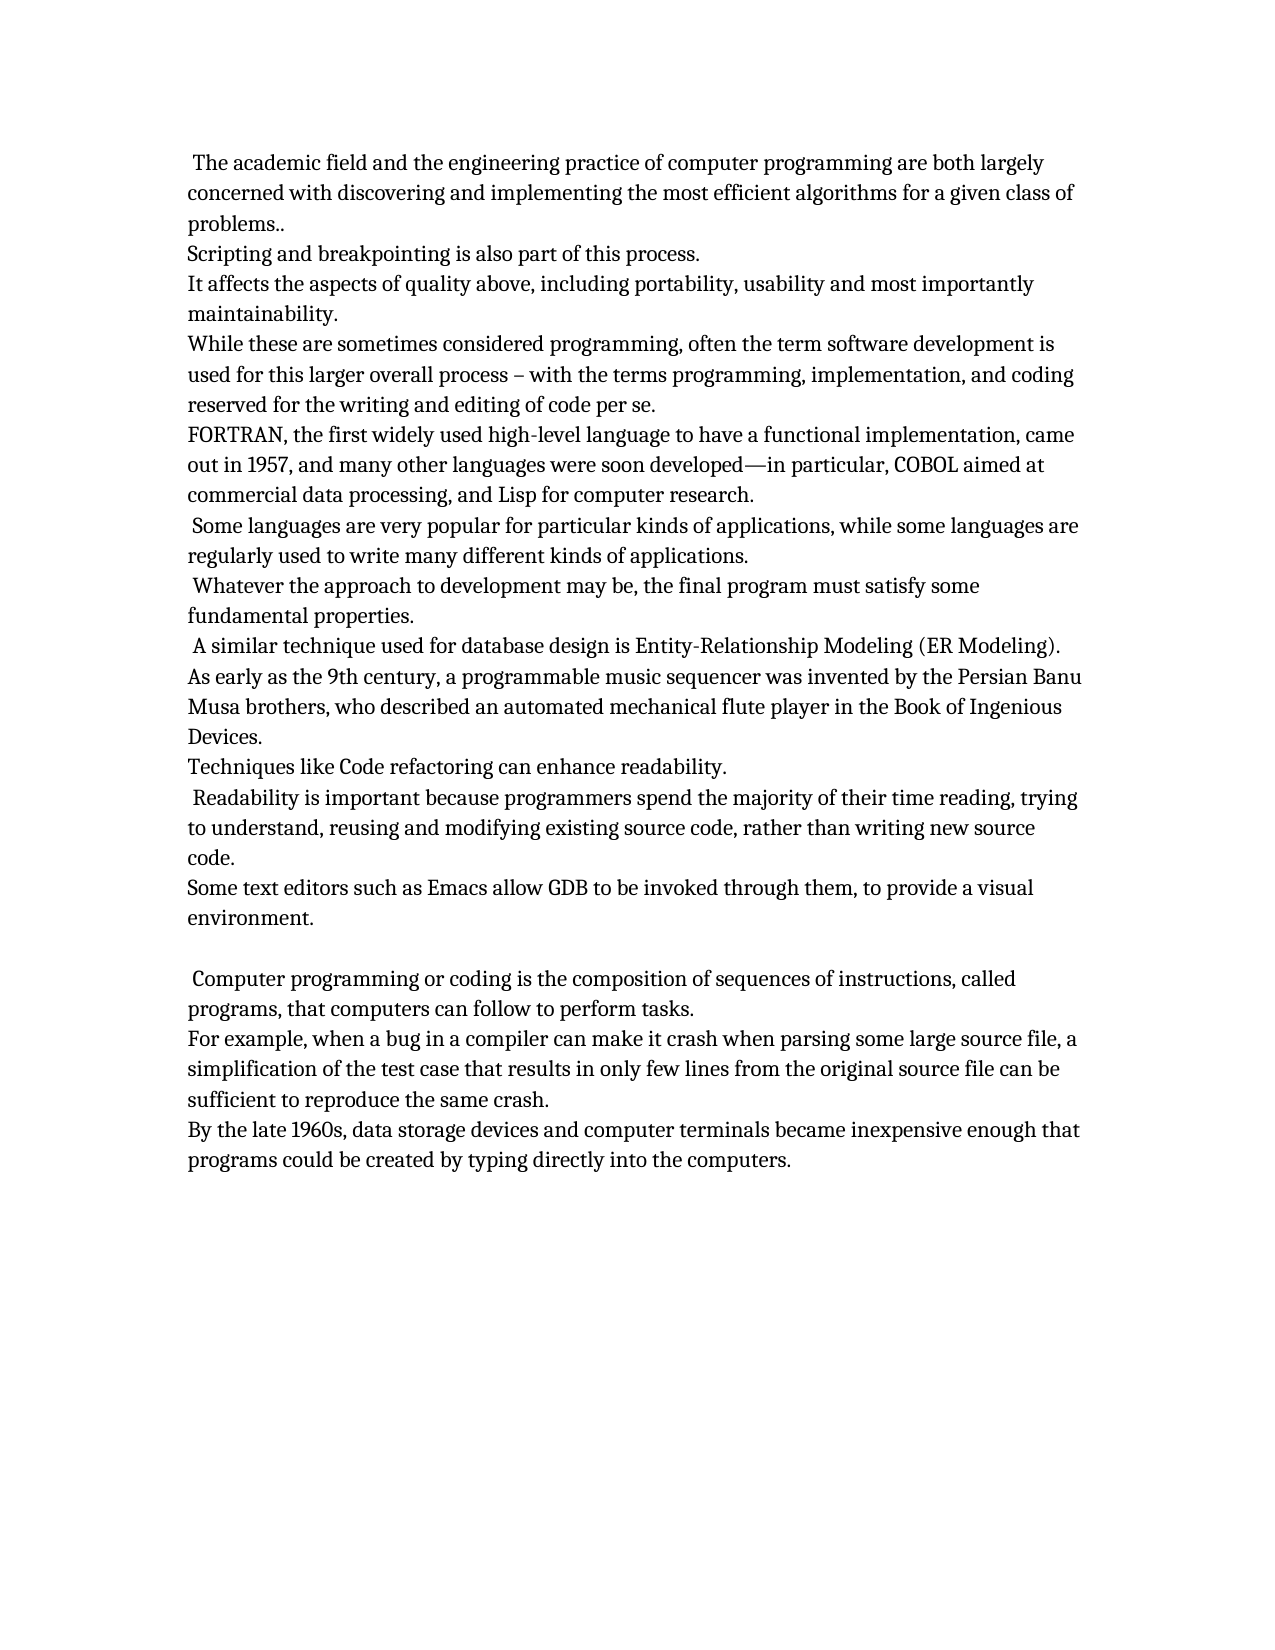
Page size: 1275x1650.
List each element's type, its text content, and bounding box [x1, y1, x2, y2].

text The academic field and the engineering practice of computer programming are both largely concerned with discovering and implementing the most efficient algorithms for a given class of problems.. Scripting and breakpointing is also part of this process. It affects the aspects of quality above, including portability, usability and most importantly maintainability. While these are sometimes considered programming, often the term software development is used for this larger overall process – with the terms programming, implementation, and coding reserved for the writing and editing of code per se. FORTRAN, the first widely used high-level language to have a functional implementation, came out in 1957, and many other languages were soon developed—in particular, COBOL aimed at commercial data processing, and Lisp for computer research. Some languages are very popular for particular kinds of applications, while some languages are regularly used to write many different kinds of applications. Whatever the approach to development may be, the final program must satisfy some fundamental properties. A similar technique used for database design is Entity-Relationship Modeling (ER Modeling). As early as the 9th century, a programmable music sequencer was invented by the Persian Banu Musa brothers, who described an automated mechanical flute player in the Book of Ingenious Devices. Techniques like Code refactoring can enhance readability. Readability is important because programmers spend the majority of their time reading, trying to understand, reusing and modifying existing source code, rather than writing new source code. Some text editors such as Emacs allow GDB to be invoked through them, to provide a visual environment. Computer programming or coding is the composition of sequences of instructions, called programs, that computers can follow to perform tasks. For example, when a bug in a compiler can make it crash when parsing some large source file, a simplification of the test case that results in only few lines from the original source file can be sufficient to reproduce the same crash. By the late 1960s, data storage devices and computer terminals became inexpensive enough that programs could be created by typing directly into the computers. [187, 150, 1087, 1173]
